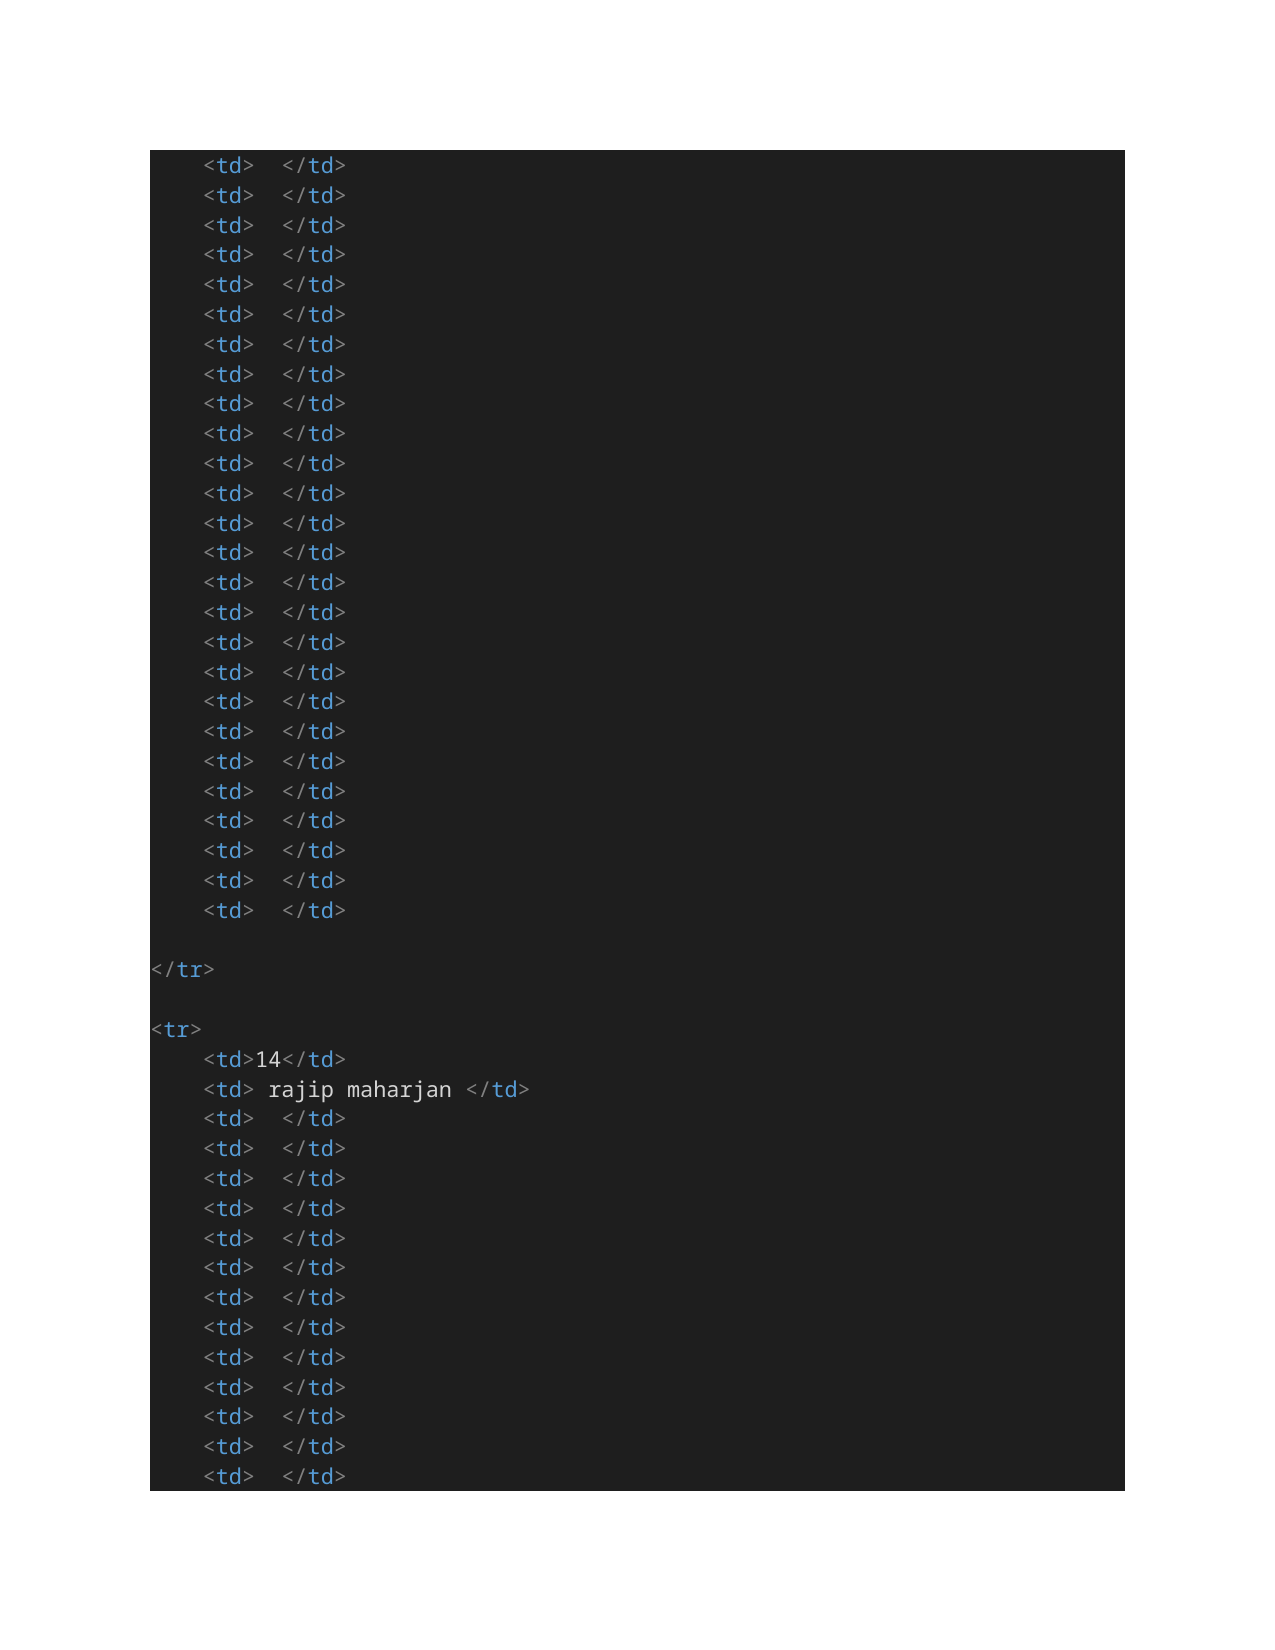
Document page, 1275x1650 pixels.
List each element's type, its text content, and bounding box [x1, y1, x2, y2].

text <td> </td> [150, 150, 1125, 180]
text <td> </td> [150, 537, 1125, 567]
text <td> </td> [150, 239, 1125, 269]
text <td> </td> [150, 805, 1125, 835]
text <td> </td> [150, 418, 1125, 448]
text <td> </td> [150, 1252, 1125, 1282]
text <td> </td> [150, 299, 1125, 329]
text <td> </td> [150, 567, 1125, 597]
text <td> </td> [150, 1431, 1125, 1461]
text <td> </td> [150, 656, 1125, 686]
text <td> </td> [150, 746, 1125, 776]
text <td> </td> [150, 209, 1125, 239]
text <td> </td> [150, 597, 1125, 627]
text <td> </td> [150, 1133, 1125, 1163]
text <td> </td> [150, 388, 1125, 418]
text <td> </td> [150, 865, 1125, 895]
text <td> </td> [150, 1461, 1125, 1491]
text <td> </td> [150, 716, 1125, 746]
text <td> </td> [150, 478, 1125, 507]
text <td> </td> [150, 776, 1125, 805]
text <td> </td> [150, 686, 1125, 716]
text <td> </td> [150, 180, 1125, 209]
text <td> </td> [150, 269, 1125, 299]
text <td> </td> [150, 1103, 1125, 1133]
text <td> </td> [150, 895, 1125, 924]
text <td> rajip maharjan </td> [150, 1073, 1125, 1103]
text <td> </td> [150, 448, 1125, 478]
text <td> </td> [150, 1401, 1125, 1431]
text </tr> [150, 954, 1125, 984]
text <td> </td> [150, 627, 1125, 656]
text <td> </td> [150, 1193, 1125, 1222]
text <td> </td> [150, 1163, 1125, 1193]
text <td> </td> [150, 358, 1125, 388]
text <td>14</td> [150, 1044, 1125, 1073]
text <td> </td> [150, 507, 1125, 537]
text <td> </td> [150, 1342, 1125, 1371]
text <td> </td> [150, 1222, 1125, 1252]
text <td> </td> [150, 1282, 1125, 1312]
text <td> </td> [150, 1371, 1125, 1401]
text <td> </td> [150, 835, 1125, 865]
text <tr> [150, 1014, 1125, 1044]
text <td> </td> [150, 329, 1125, 358]
text <td> </td> [150, 1312, 1125, 1342]
